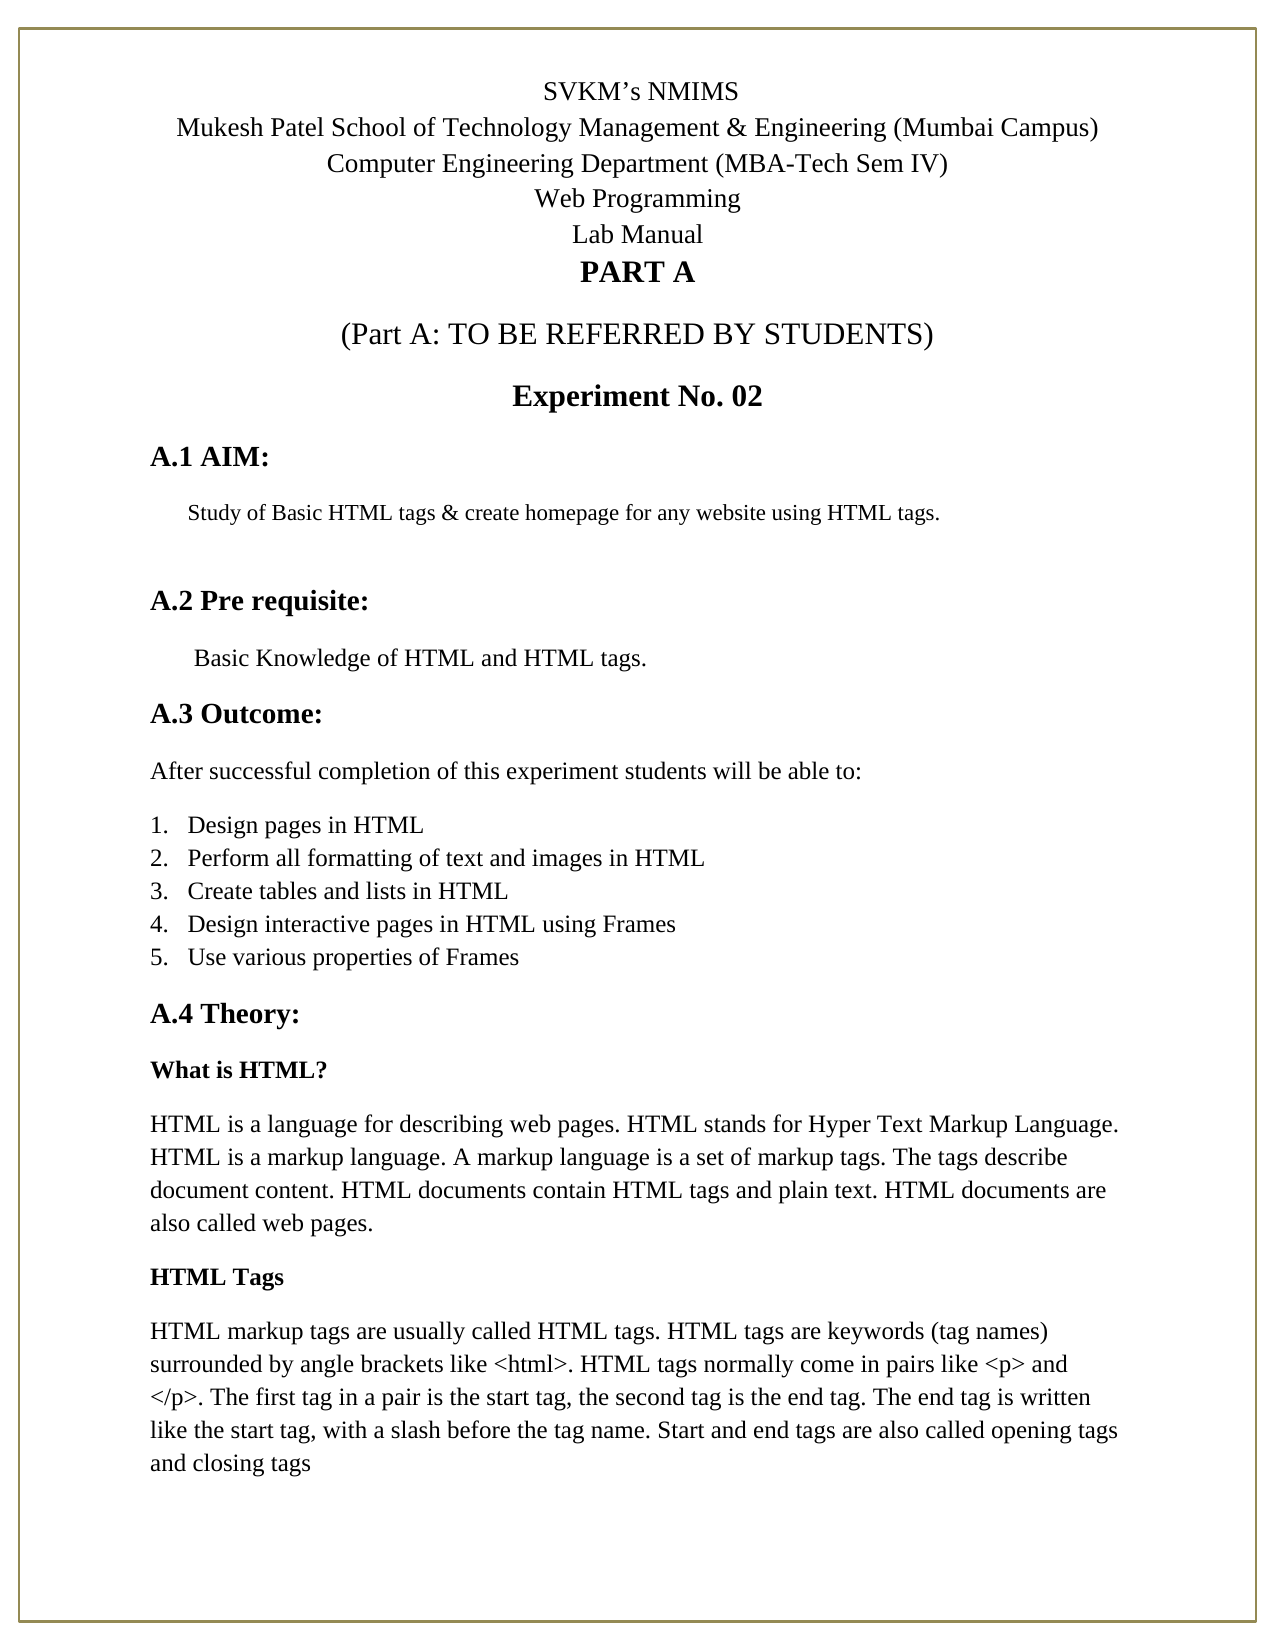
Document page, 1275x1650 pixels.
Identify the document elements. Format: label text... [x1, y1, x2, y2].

list Create tables and lists in HTML [150, 876, 1125, 905]
text A.3 Outcome: [150, 697, 1125, 730]
list Design interactive pages in HTML using Frames [150, 909, 1125, 938]
text What is HTML? [150, 1055, 1125, 1084]
text After successful completion of this experiment students will be able to: [150, 756, 1125, 785]
text A.4 Theory: [150, 996, 1125, 1029]
text (Part A: TO BE REFERRED BY STUDENTS) [150, 315, 1125, 351]
list Use various properties of Frames [150, 942, 1125, 971]
text Experiment No. 02 [150, 377, 1125, 413]
text Study of Basic HTML tags & create homepage for any website using HTML tags. [150, 499, 1125, 558]
text HTML Tags [150, 1262, 1125, 1291]
text HTML markup tags are usually called HTML tags. HTML tags are keywords (tag names) surrounded by angle brackets like <html>. HTML tags normally come in pairs like <p> and </p>. The first tag in a pair is the start tag, the second tag is the end tag. The end tag is written like the start tag, with a slash before the tag name. Start and end tags are also called opening tags and closing tags [150, 1316, 1125, 1477]
text PART A [150, 253, 1125, 289]
list Perform all formatting of text and images in HTML [150, 843, 1125, 872]
list Design pages in HTML [150, 810, 1125, 839]
text A.1 AIM: [150, 439, 1125, 473]
text HTML is a language for describing web pages. HTML stands for Hyper Text Markup Language. HTML is a markup language. A markup language is a set of markup tags. The tags describe document content. HTML documents contain HTML tags and plain text. HTML documents are also called web pages. [150, 1109, 1125, 1237]
text Basic Knowledge of HTML and HTML tags. [150, 643, 1125, 672]
text A.2 Pre requisite: [150, 583, 1125, 617]
